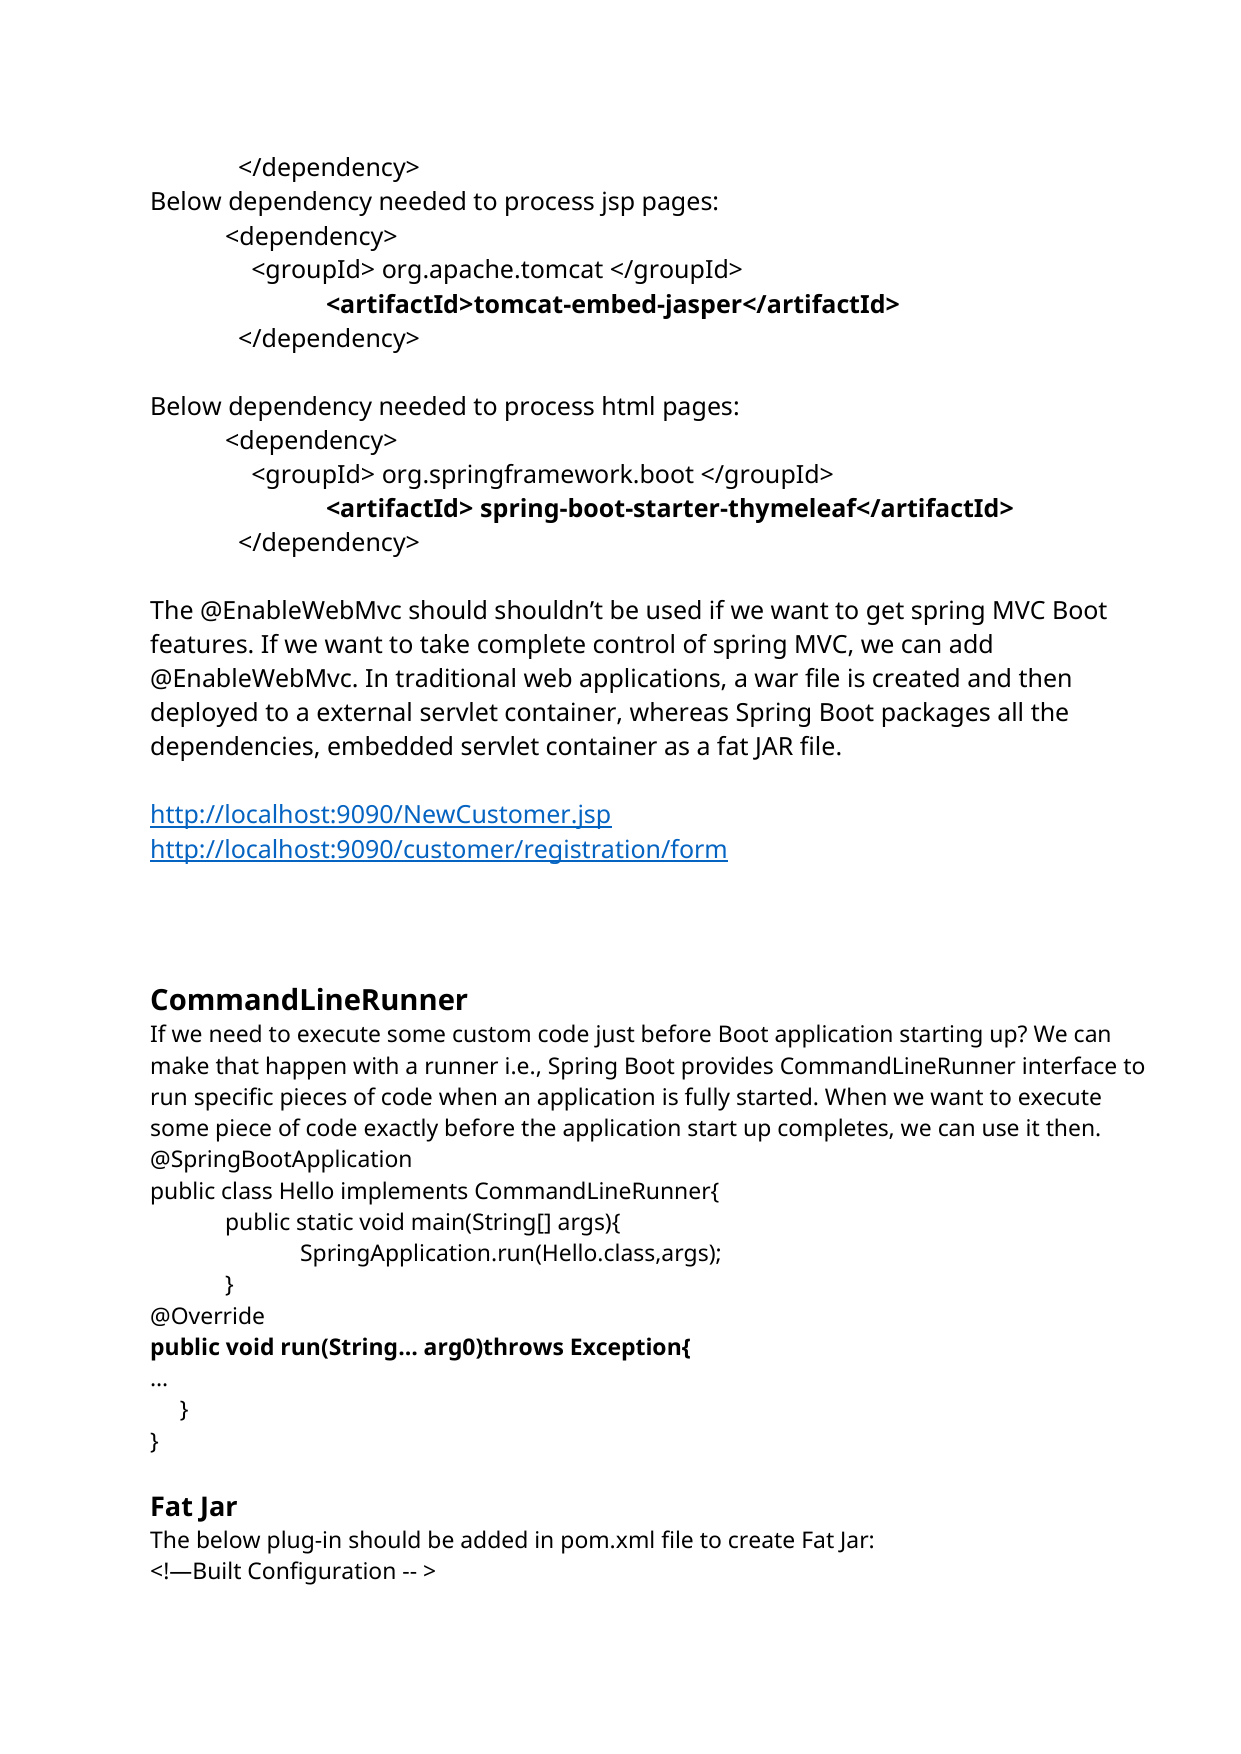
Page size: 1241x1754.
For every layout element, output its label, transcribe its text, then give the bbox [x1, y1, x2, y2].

text http://localhost:9090/NewCustomer.jsp [150, 797, 1155, 831]
text @Override [150, 1300, 1155, 1331]
text } [150, 1425, 1155, 1456]
text <groupId> org.springframework.boot </groupId> [150, 457, 1155, 491]
text <groupId> org.apache.tomcat </groupId> [150, 252, 1155, 286]
text Fat Jar [150, 1487, 1155, 1524]
text </dependency> [150, 525, 1155, 559]
text } [150, 1268, 1155, 1300]
text <dependency> [150, 218, 1155, 252]
text </dependency> [150, 320, 1155, 354]
text public class Hello implements CommandLineRunner{ [150, 1175, 1155, 1206]
text <!—Built Configuration -- > [150, 1555, 1155, 1587]
text } [150, 1393, 1155, 1425]
text Below dependency needed to process html pages: [150, 388, 1155, 422]
text </dependency> [150, 150, 1155, 184]
text <artifactId>tomcat-embed-jasper</artifactId> [150, 286, 1155, 320]
text public void run(String… arg0)throws Exception{ [150, 1331, 1155, 1362]
text <dependency> [150, 422, 1155, 457]
text public static void main(String[] args){ [150, 1206, 1155, 1237]
text The @EnableWebMvc should shouldn’t be used if we want to get spring MVC Boot features. If we want to take complete control of spring MVC, we can add @EnableWebMvc. In traditional web applications, a war file is created and then deployed to a external servlet container, whereas Spring Boot packages all the dependencies, embedded servlet container as a fat JAR file. [150, 593, 1155, 763]
text <artifactId> spring-boot-starter-thymeleaf</artifactId> [150, 491, 1155, 525]
text The below plug-in should be added in pom.xml file to create Fat Jar: [150, 1524, 1155, 1555]
text Below dependency needed to process jsp pages: [150, 184, 1155, 218]
text If we need to execute some custom code just before Boot application starting up? We can make that happen with a runner i.e., Spring Boot provides CommandLineRunner interface to run specific pieces of code when an application is fully started. When we want to execute some piece of code exactly before the application start up completes, we can use it then. [150, 1018, 1155, 1143]
text CommandLineRunner [150, 979, 1155, 1018]
text … [150, 1362, 1155, 1393]
text SpringApplication.run(Hello.class,args); [150, 1237, 1155, 1268]
text http://localhost:9090/customer/registration/form [150, 831, 1155, 865]
text @SpringBootApplication [150, 1143, 1155, 1175]
